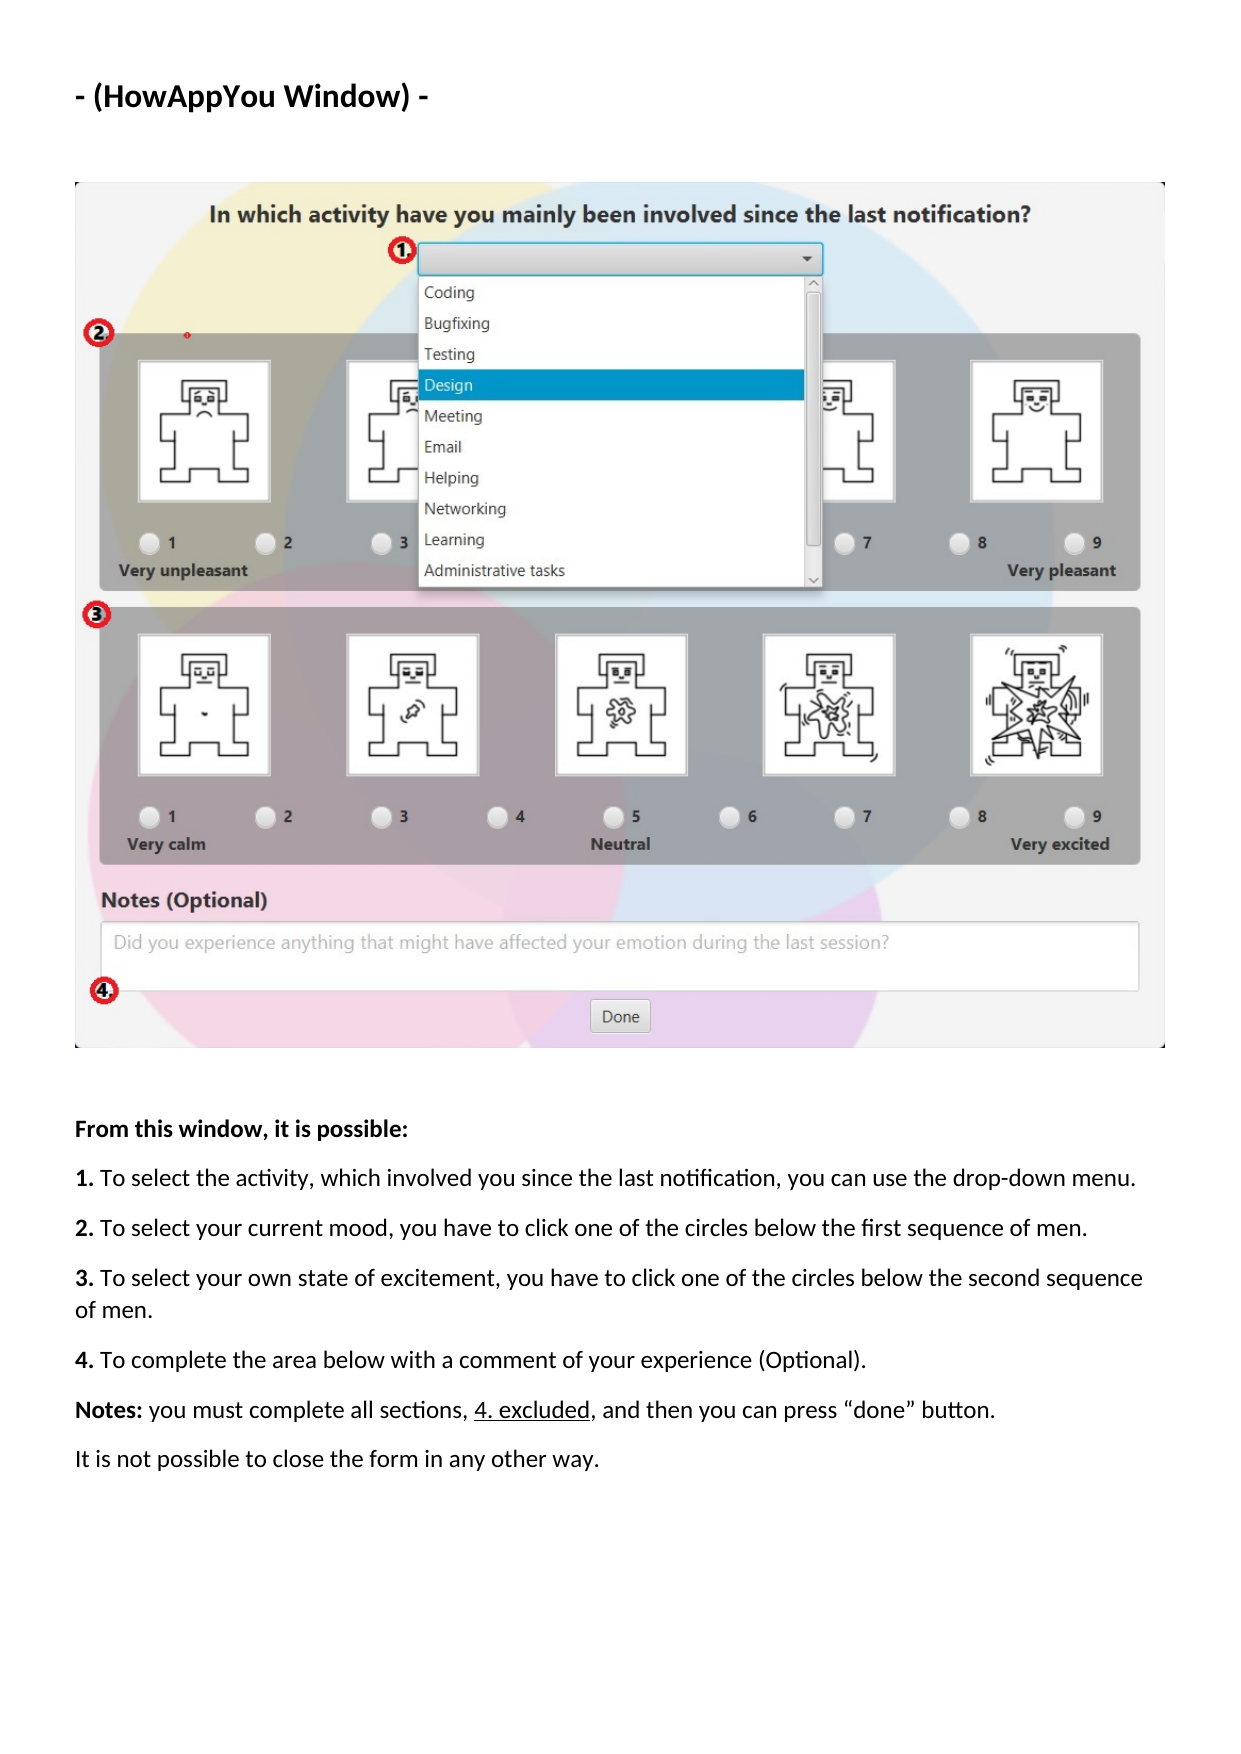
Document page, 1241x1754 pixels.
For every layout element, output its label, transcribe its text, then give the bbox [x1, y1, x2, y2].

picture [75, 182, 1165, 1048]
text 2. To select your current mood, you have to click one of the circles below the first sequence of men. [75, 1212, 1165, 1243]
text It is not possible to close the form in any other way. [75, 1443, 1165, 1474]
text - (HowAppYou Window) - [75, 75, 1165, 116]
text Notes: you must complete all sections, 4. excluded, and then you can press “done” button. [75, 1394, 1165, 1424]
text 4. To complete the area below with a comment of your experience (Optional). [75, 1344, 1165, 1375]
text 3. To select your own state of excitement, you have to click one of the circles below the second sequence of men. [75, 1262, 1165, 1325]
text From this window, it is possible: [75, 1113, 1165, 1143]
text 1. To select the activity, which involved you since the last notification, you can use the drop-down menu. [75, 1163, 1165, 1193]
